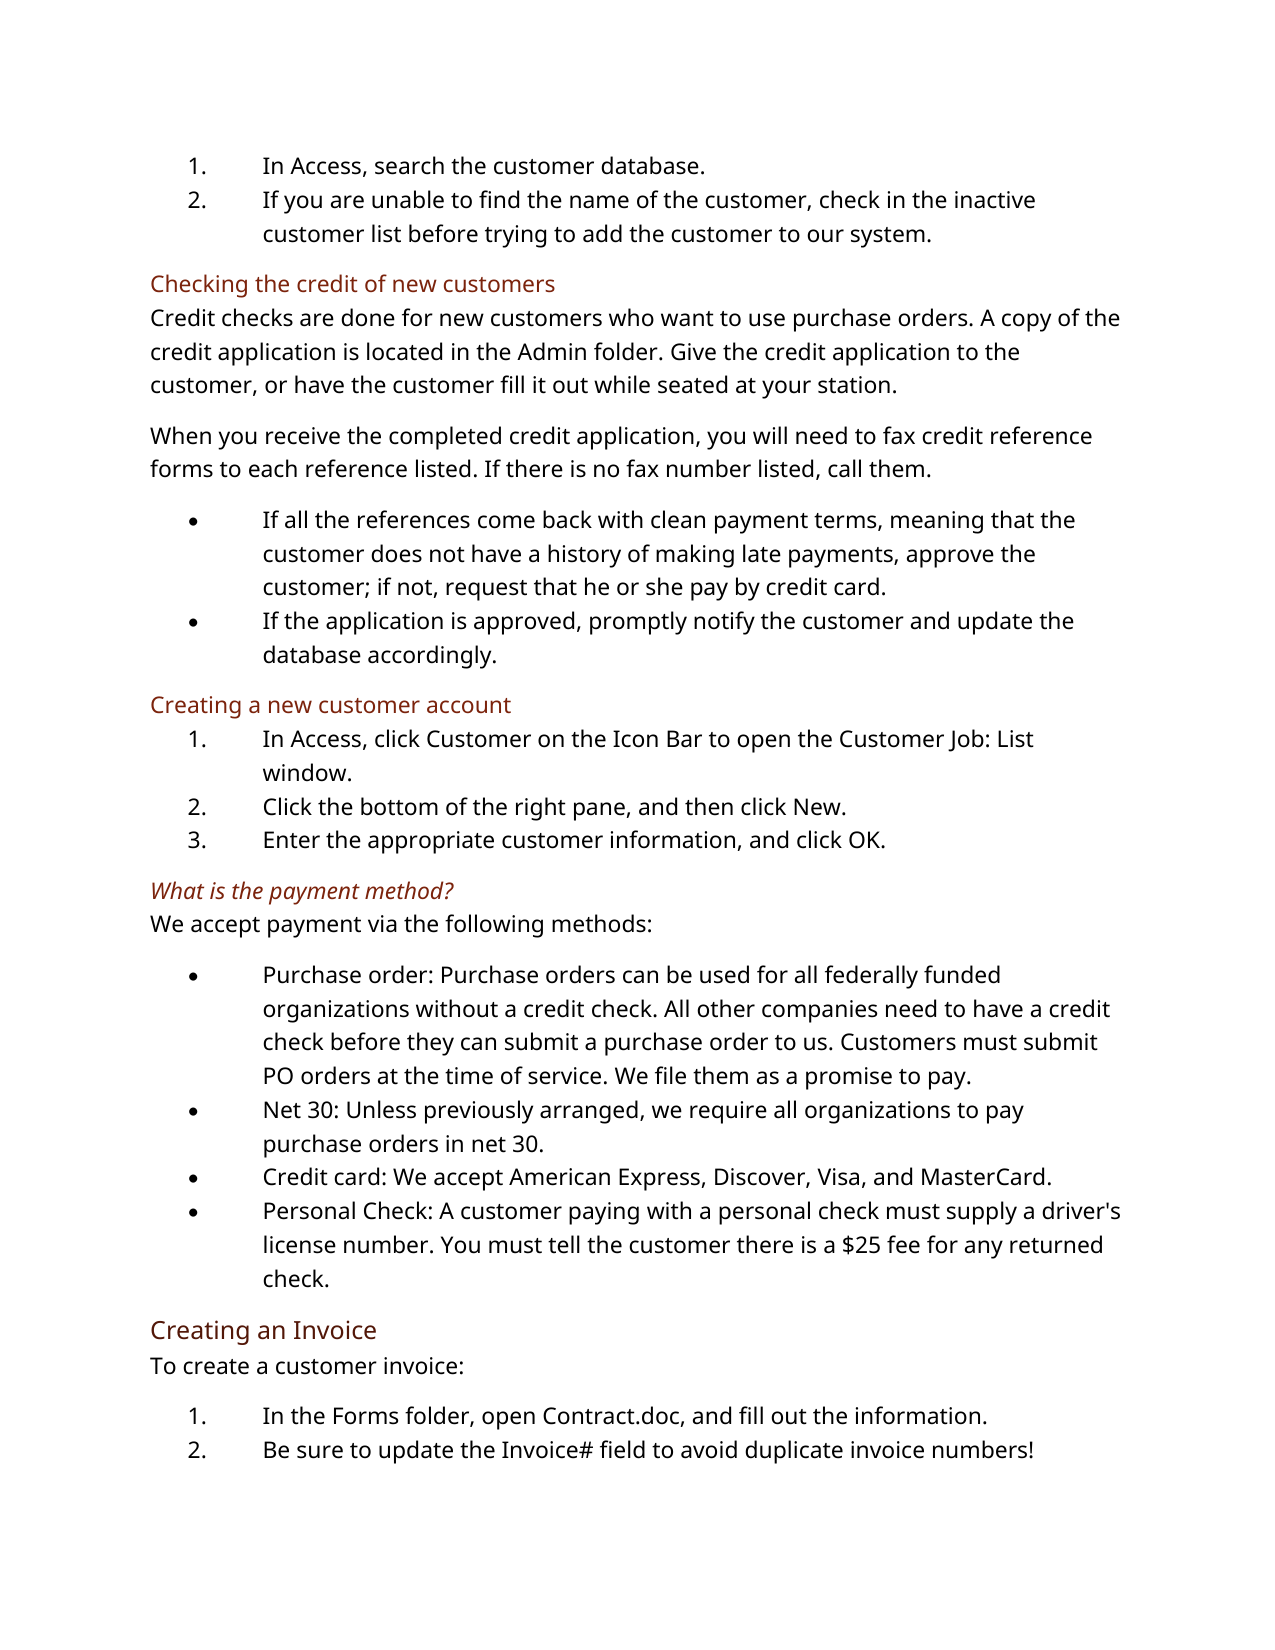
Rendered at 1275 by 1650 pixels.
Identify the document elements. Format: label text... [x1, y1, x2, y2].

text When you receive the completed credit application, you will need to fax credit reference forms to each reference listed. If there is no fax number listed, call them. [150, 419, 1125, 484]
list Purchase order: Purchase orders can be used for all federally funded organizations without a credit check. All other companies need to have a credit check before they can submit a purchase order to us. Customers must submit PO orders at the time of service. We file them as a promise to pay. [187, 959, 1125, 1091]
list If you are unable to find the name of the customer, check in the inactive customer list before trying to add the customer to our system. [187, 184, 1125, 249]
list Personal Check: A customer paying with a personal check must supply a driver's license number. You must tell the customer there is a $25 fee for any returned check. [187, 1195, 1125, 1294]
list Enter the appropriate customer information, and click OK. [187, 824, 1125, 855]
subtitle What is the payment method? [150, 874, 1125, 906]
subtitle Creating a new customer account [150, 689, 1125, 720]
list If the application is approved, promptly notify the customer and update the database accordingly. [187, 605, 1125, 670]
list In Access, click Customer on the Icon Bar to open the Customer Job: List window. [187, 723, 1125, 788]
text To create a customer invoice: [150, 1350, 1125, 1381]
list Click the bottom of the right pane, and then click New. [187, 790, 1125, 822]
list In Access, search the customer database. [187, 150, 1125, 181]
text We accept payment via the following methods: [150, 908, 1125, 939]
text Credit checks are done for new customers who want to use purchase orders. A copy of the credit application is located in the Admin folder. Give the credit application to the customer, or have the customer fill it out while seated at your station. [150, 302, 1125, 400]
list Net 30: Unless previously arranged, we require all organizations to pay purchase orders in net 30. [187, 1094, 1125, 1159]
list If all the references come back with clean payment terms, meaning that the customer does not have a history of making late payments, approve the customer; if not, request that he or she pay by credit card. [187, 504, 1125, 602]
list In the Forms folder, open Contract.doc, and fill out the information. [187, 1400, 1125, 1431]
list Credit card: We accept American Express, Discover, Visa, and MasterCard. [187, 1161, 1125, 1192]
subtitle Checking the credit of new customers [150, 268, 1125, 299]
list Be sure to update the Invoice# field to avoid duplicate invoice numbers! [187, 1434, 1125, 1465]
subtitle Creating an Invoice [150, 1313, 1125, 1347]
